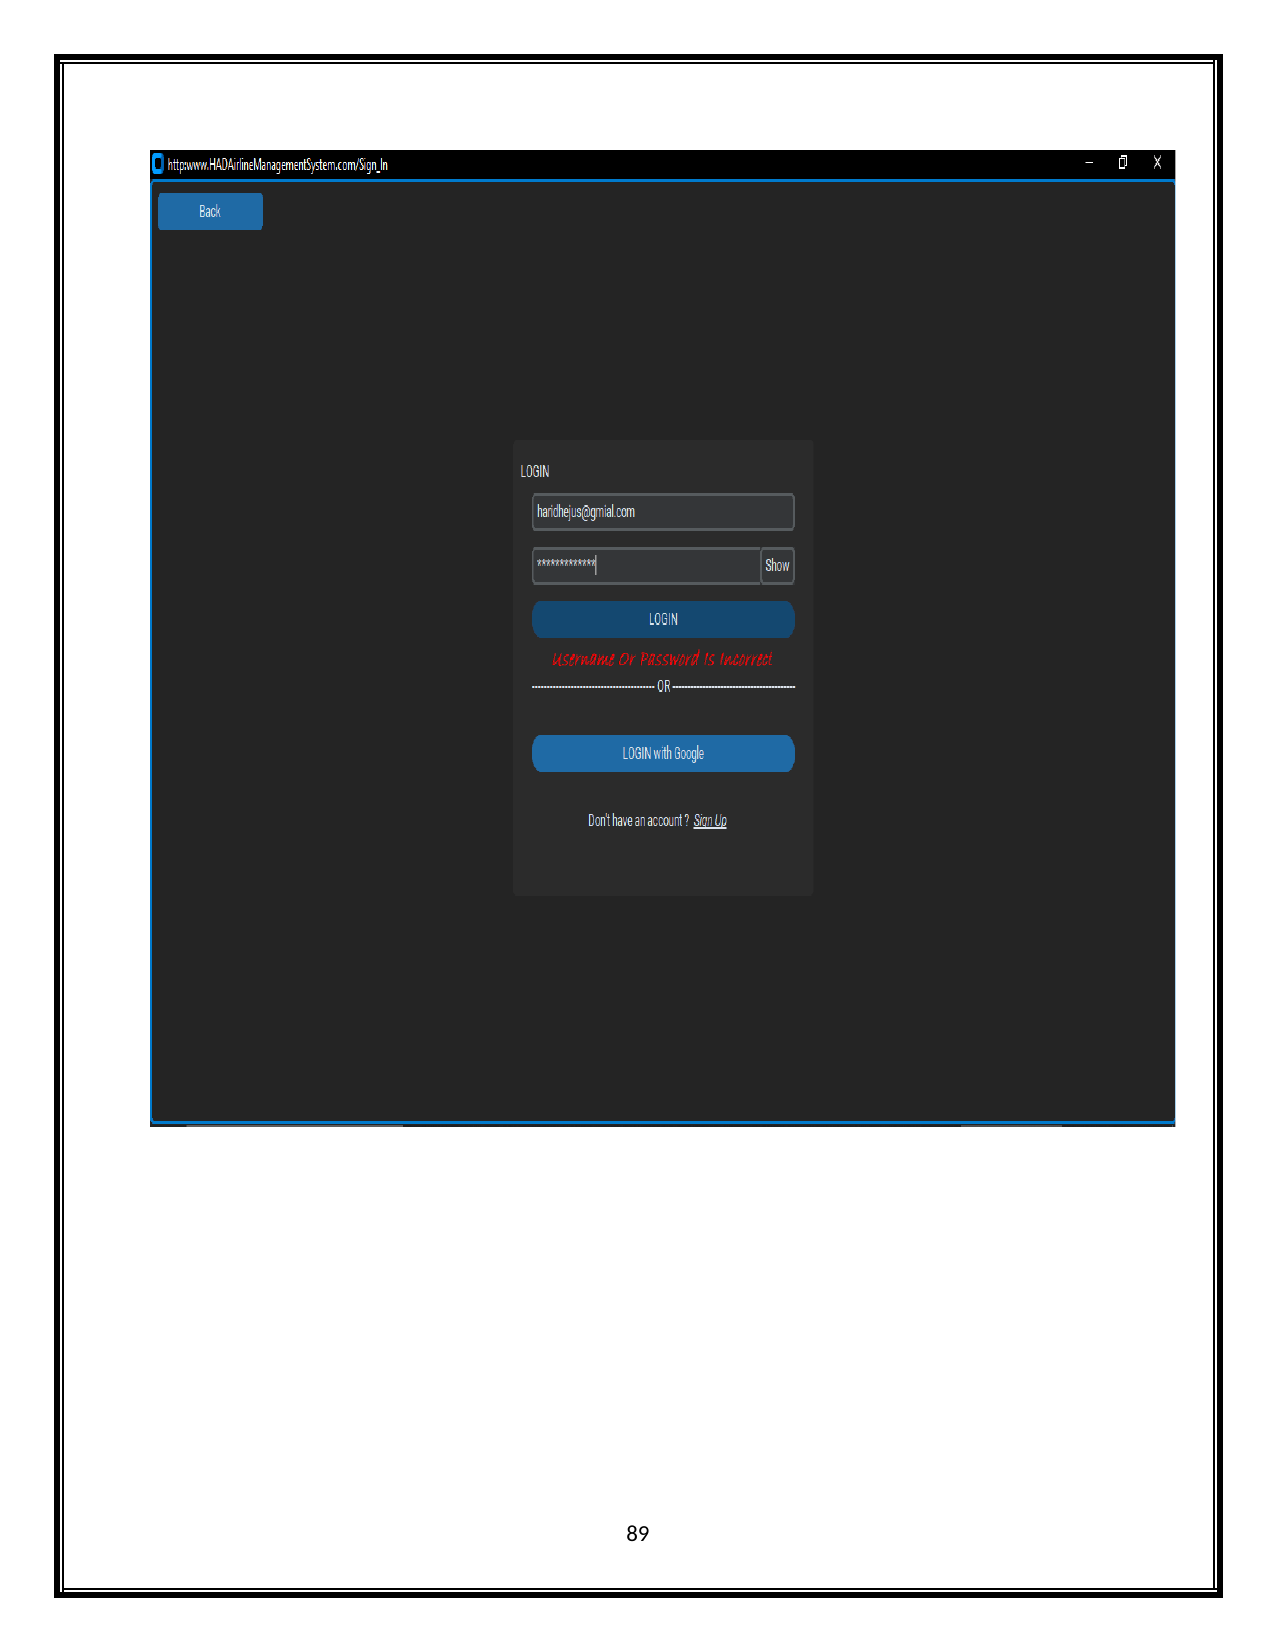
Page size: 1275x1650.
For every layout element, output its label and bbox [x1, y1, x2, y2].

picture [150, 150, 1176, 1127]
